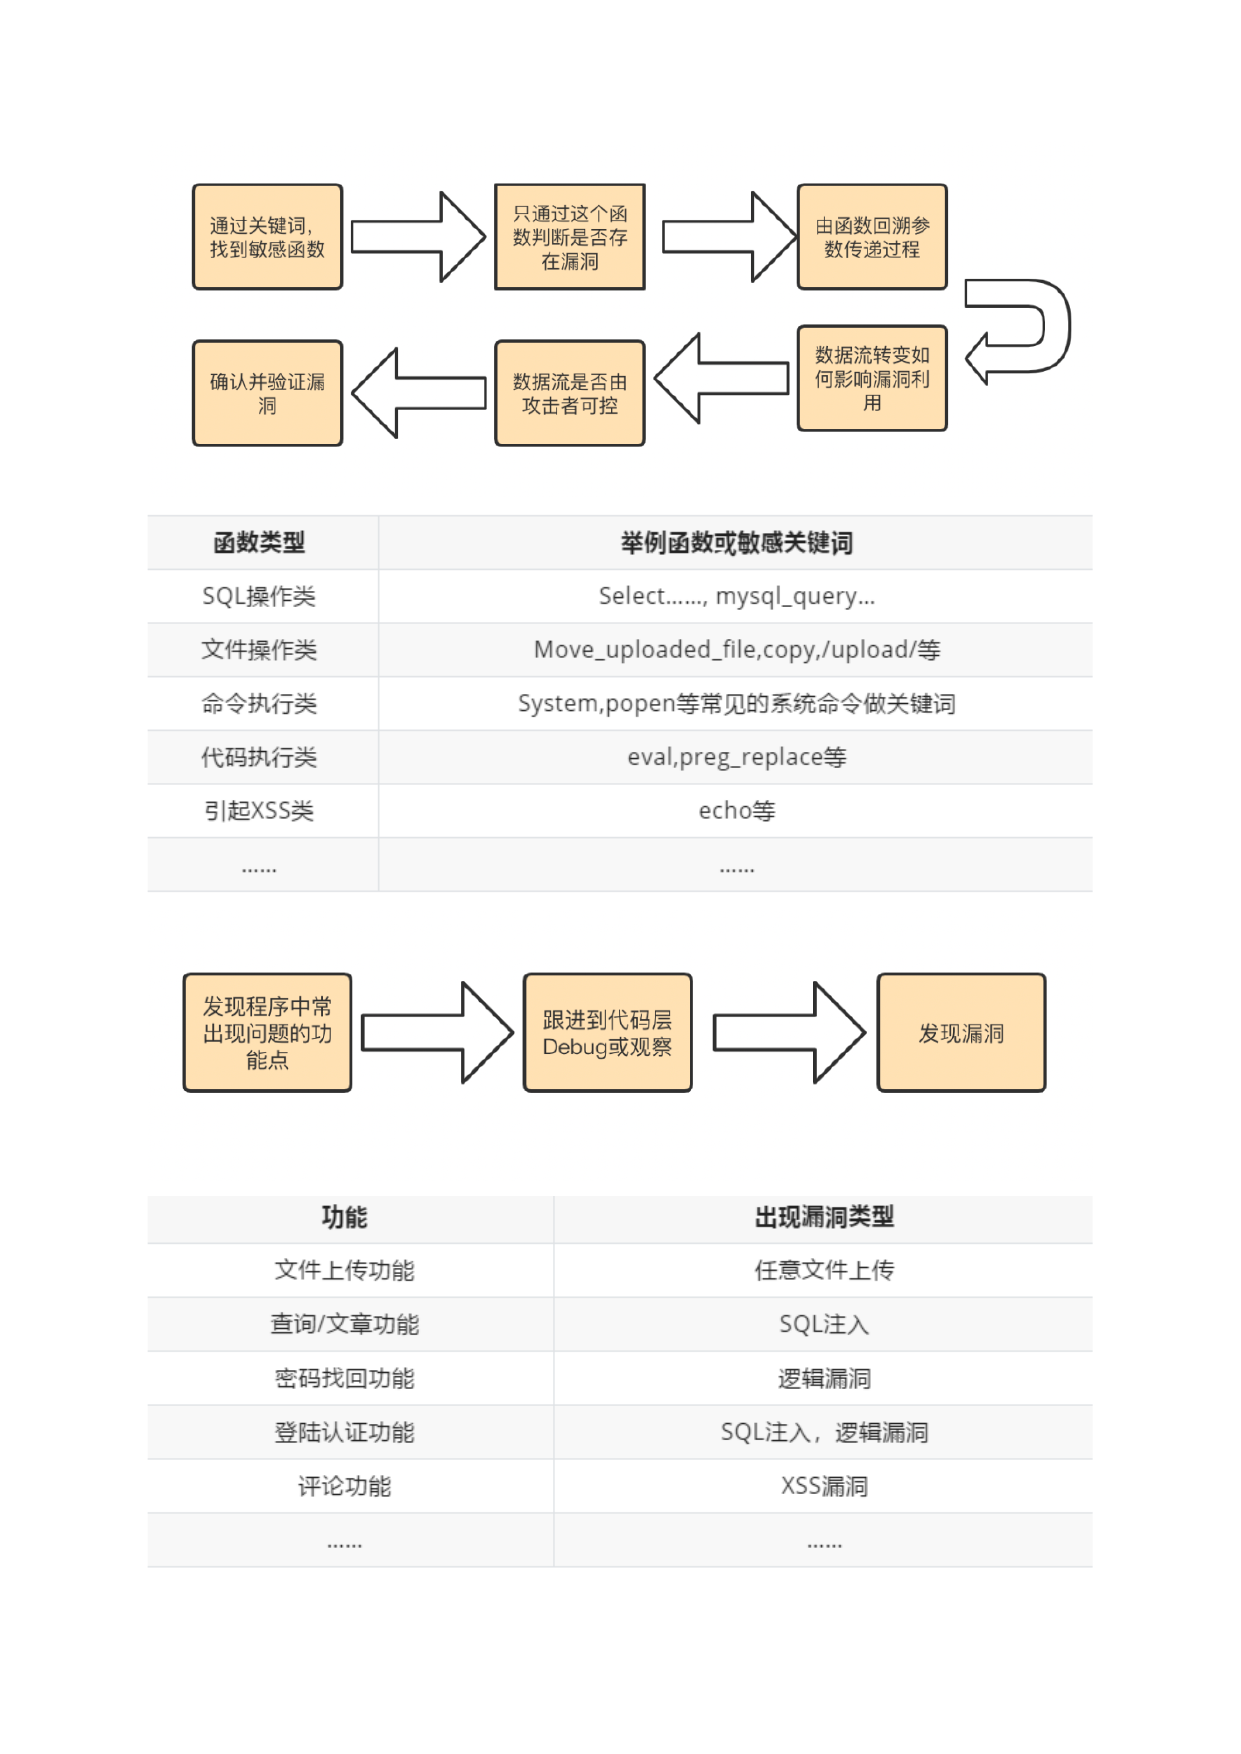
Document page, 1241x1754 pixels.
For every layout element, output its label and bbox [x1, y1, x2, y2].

picture [147, 141, 1093, 497]
picture [147, 910, 1093, 1181]
picture [147, 511, 1093, 895]
picture [147, 1196, 1093, 1572]
